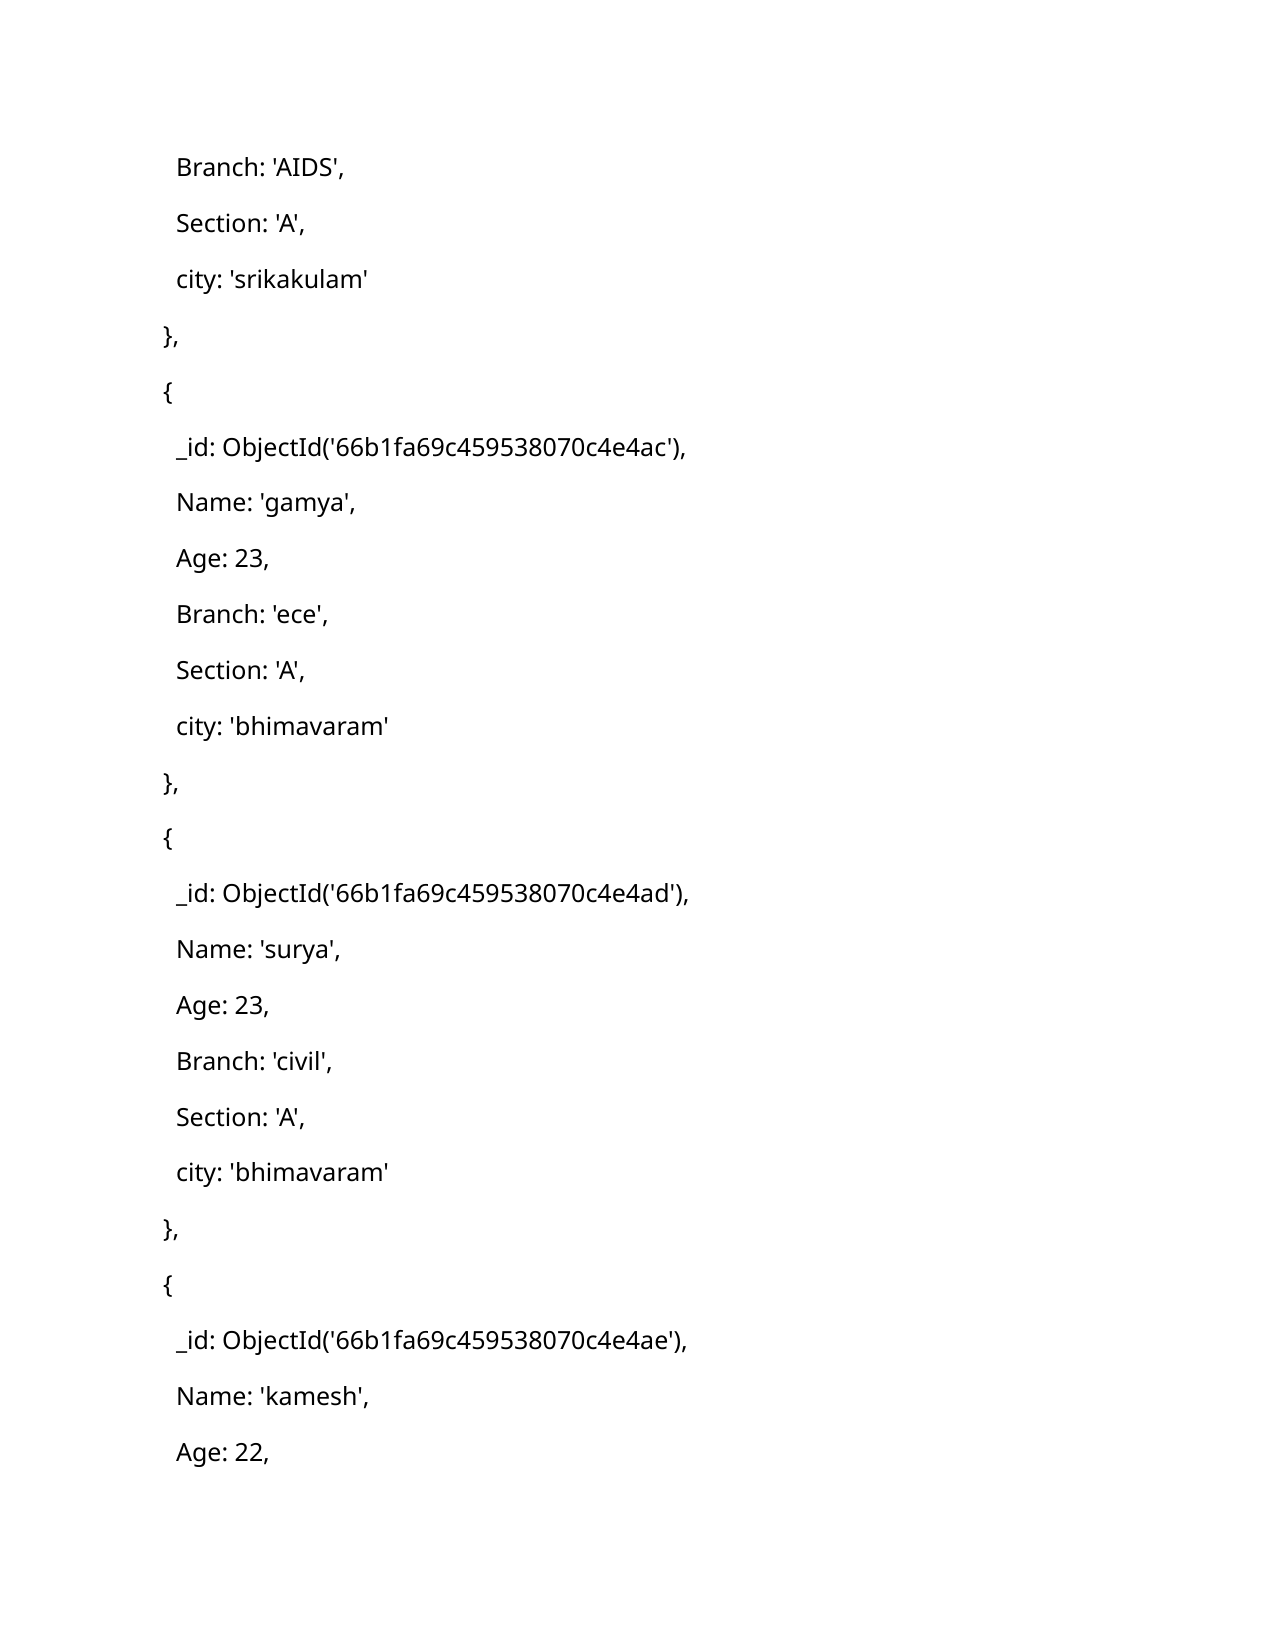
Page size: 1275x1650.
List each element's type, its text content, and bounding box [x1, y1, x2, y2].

text Age: 23, [150, 987, 1125, 1022]
text Age: 22, [150, 1434, 1125, 1468]
text city: 'bhimavaram' [150, 708, 1125, 742]
text { [150, 1267, 1125, 1301]
text Branch: 'AIDS', [150, 150, 1125, 184]
text Branch: 'civil', [150, 1043, 1125, 1077]
text Branch: 'ece', [150, 597, 1125, 631]
text Section: 'A', [150, 206, 1125, 240]
text _id: ObjectId('66b1fa69c459538070c4e4ad'), [150, 876, 1125, 910]
text Section: 'A', [150, 1099, 1125, 1133]
text city: 'srikakulam' [150, 262, 1125, 296]
text }, [150, 764, 1125, 798]
text Age: 23, [150, 541, 1125, 575]
text Name: 'surya', [150, 932, 1125, 966]
text Section: 'A', [150, 652, 1125, 687]
text }, [150, 317, 1125, 352]
text Name: 'kamesh', [150, 1378, 1125, 1412]
text }, [150, 1211, 1125, 1245]
text _id: ObjectId('66b1fa69c459538070c4e4ae'), [150, 1322, 1125, 1357]
text { [150, 820, 1125, 854]
text { [150, 373, 1125, 407]
text Name: 'gamya', [150, 485, 1125, 519]
text _id: ObjectId('66b1fa69c459538070c4e4ac'), [150, 429, 1125, 463]
text city: 'bhimavaram' [150, 1155, 1125, 1189]
